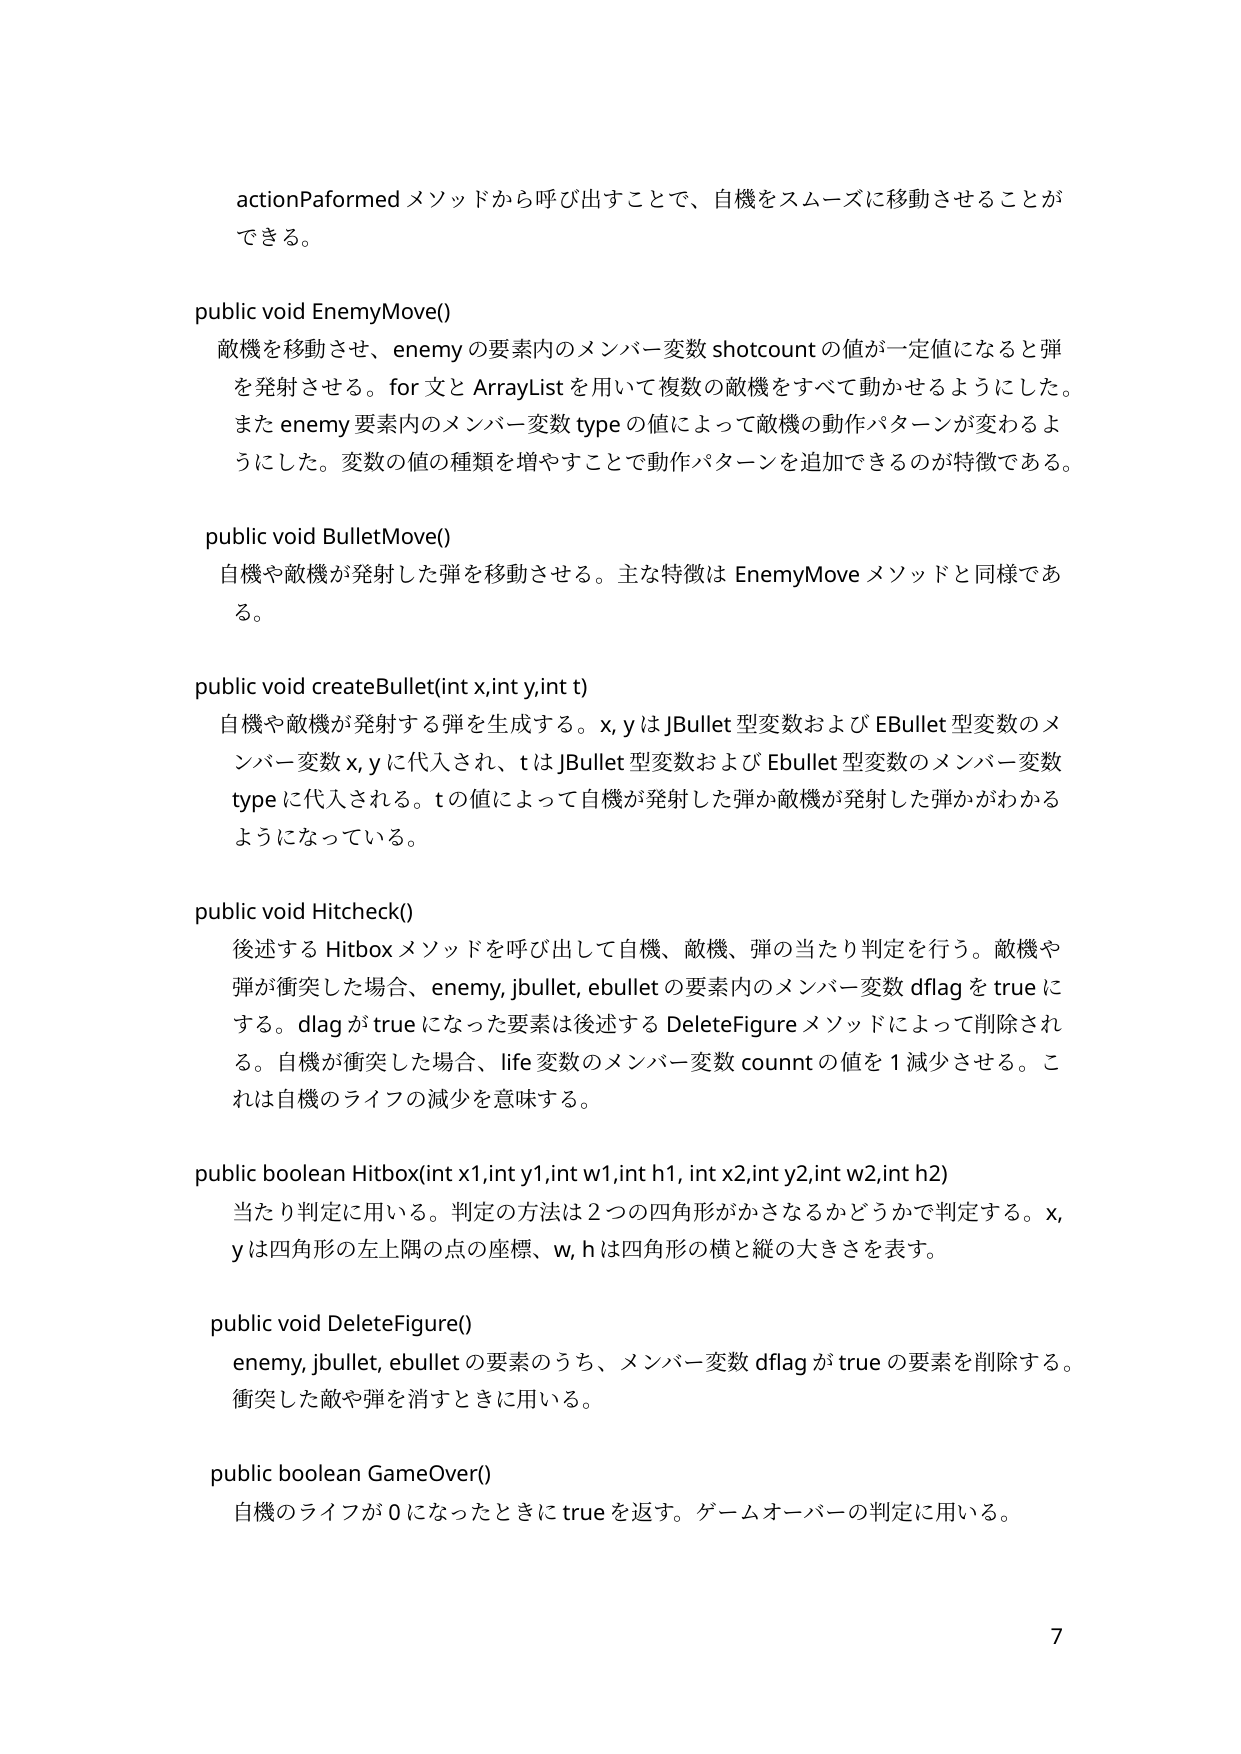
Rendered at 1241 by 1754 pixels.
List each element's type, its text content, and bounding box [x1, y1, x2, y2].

text 敵機を移動させ、enemyの要素内のメンバー変数shotcountの値が一定値になると弾を発射させる。for文とArrayListを用いて複数の敵機をすべて動かせるようにした。またenemy要素内のメンバー変数typeの値によって敵機の動作パターンが変わるようにした。変数の値の種類を増やすことで動作パターンを追加できるのが特徴である。 [177, 329, 1063, 479]
text public void Hitcheck() [177, 892, 1063, 929]
text 自機や敵機が発射した弾を移動させる。主な特徴はEnemyMoveメソッドと同様である。 [177, 554, 1063, 629]
text public void DeleteFigure() [177, 1304, 1063, 1342]
text public void EnemyMove() [177, 292, 1063, 329]
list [236, 179, 1063, 254]
text 後述するHitboxメソッドを呼び出して自機、敵機、弾の当たり判定を行う。敵機や弾が衝突した場合、enemy, jbullet, ebulletの要素内のメンバー変数dflagをtrueにする。dlagがtrueになった要素は後述するDeleteFigureメソッドによって削除される。自機が衝突した場合、life変数のメンバー変数counntの値を1減少させる。これは自機のライフの減少を意味する。 [232, 929, 1063, 1117]
text 自機のライフが0になったときにtrueを返す。ゲームオーバーの判定に用いる。 [177, 1492, 1063, 1529]
text 自機や敵機が発射する弾を生成する。x, yはJBullet型変数およびEBullet型変数のメンバー変数x, yに代入され、tはJBullet型変数およびEbullet型変数のメンバー変数typeに代入される。tの値によって自機が発射した弾か敵機が発射した弾かがわかるようになっている。 [177, 704, 1063, 854]
text public void BulletMove() [177, 517, 1063, 554]
text public boolean GameOver() [177, 1454, 1063, 1492]
text 当たり判定に用いる。判定の方法は２つの四角形がかさなるかどうかで判定する。x, yは四角形の左上隅の点の座標、w, hは四角形の横と縦の大きさを表す。 [232, 1192, 1063, 1267]
text public boolean Hitbox(int x1,int y1,int w1,int h1, int x2,int y2,int w2,int h2) [177, 1154, 1063, 1192]
text public void createBullet(int x,int y,int t) [177, 667, 1063, 704]
text enemy, jbullet, ebulletの要素のうち、メンバー変数dflagがtrueの要素を削除する。衝突した敵や弾を消すときに用いる。 [232, 1342, 1063, 1417]
